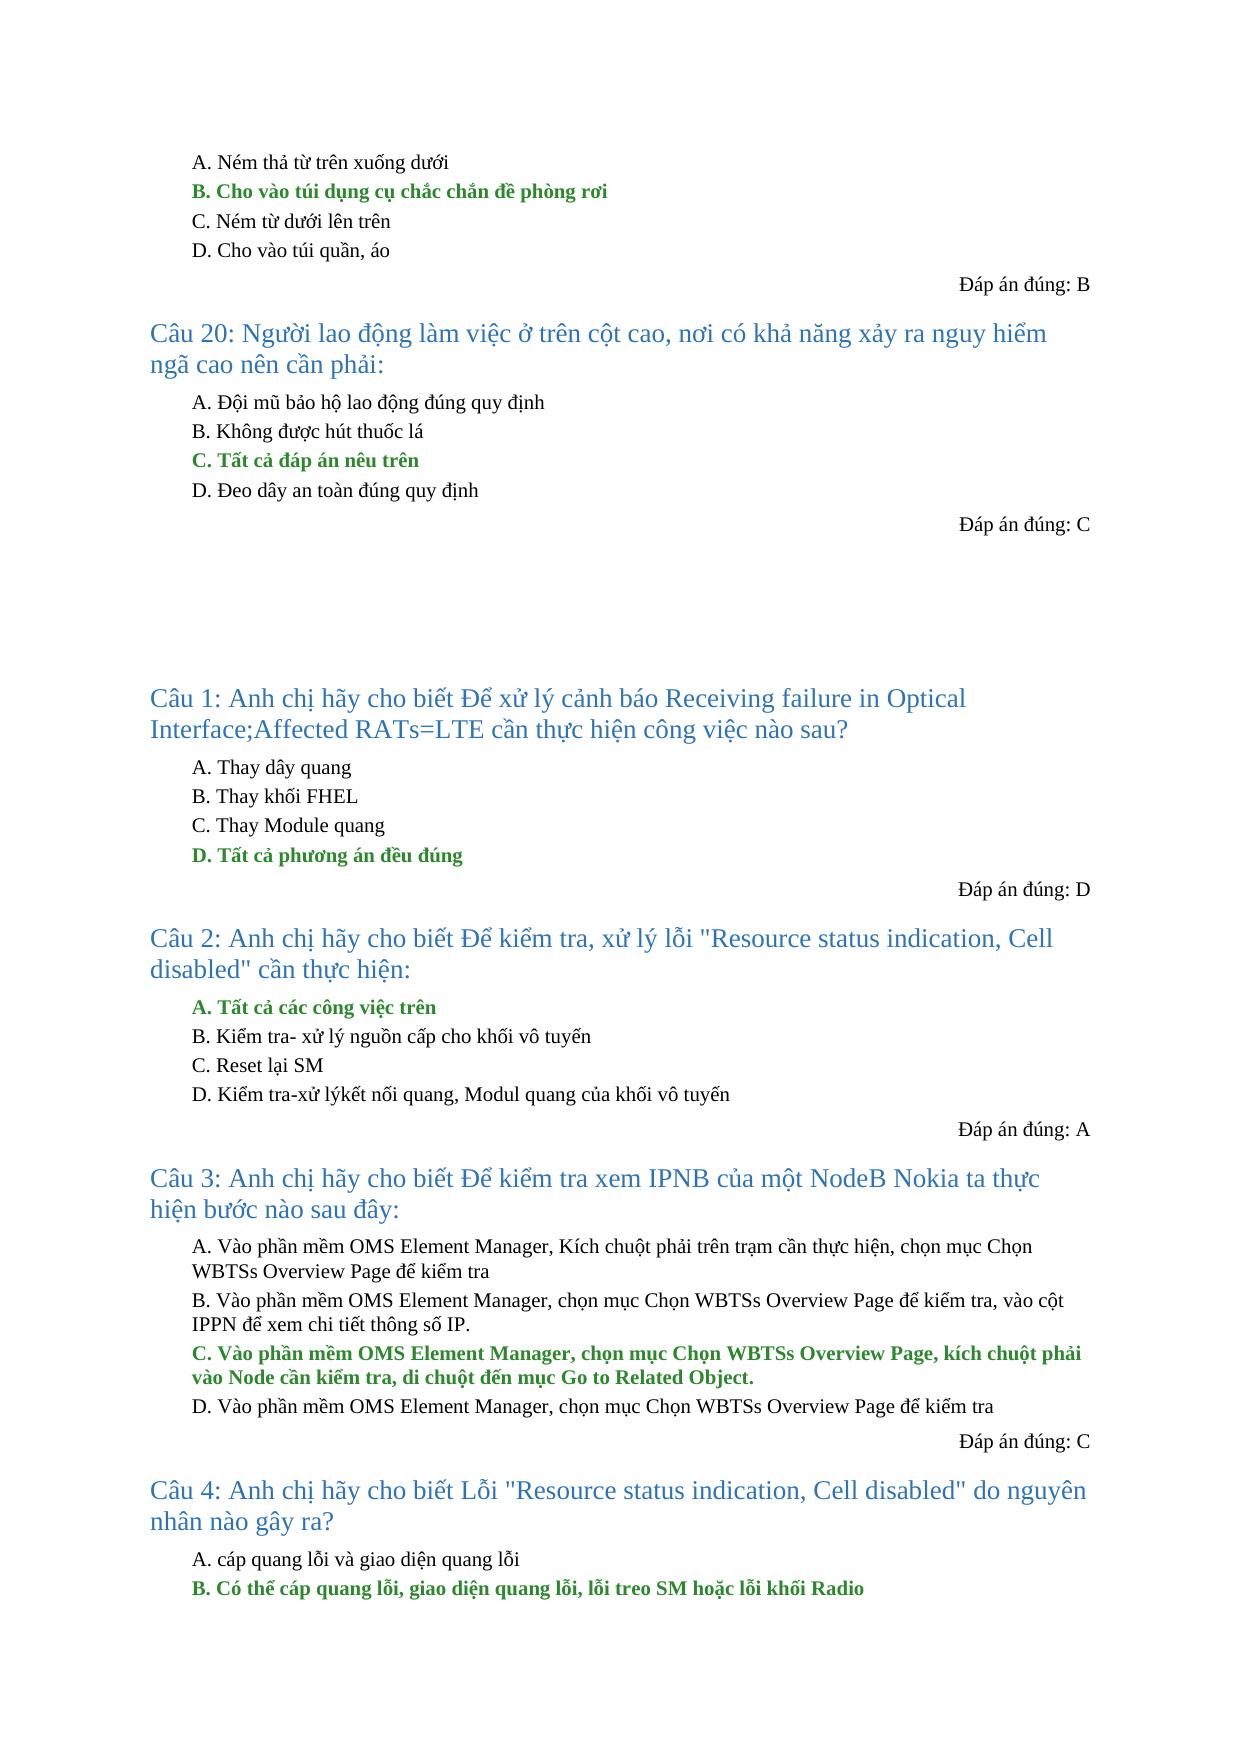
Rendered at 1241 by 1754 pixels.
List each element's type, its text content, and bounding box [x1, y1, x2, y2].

text D. Kiểm tra-xử lýkết nối quang, Modul quang của khối vô tuyến [192, 1082, 1090, 1106]
text A. Thay dây quang [192, 755, 1090, 779]
text D. Đeo dây an toàn đúng quy định [192, 478, 1090, 502]
text A. Đội mũ bảo hộ lao động đúng quy định [192, 390, 1090, 414]
text C. Thay Module quang [192, 813, 1090, 837]
text D. Vào phần mềm OMS Element Manager, chọn mục Chọn WBTSs Overview Page để kiểm tra [192, 1394, 1090, 1418]
subtitle Câu 20: Người lao động làm việc ở trên cột cao, nơi có khả năng xảy ra nguy hiểm ngã cao nên cần phải: [150, 317, 1090, 379]
subtitle Câu 3: Anh chị hãy cho biết Để kiểm tra xem IPNB của một NodeB Nokia ta thực hiện bước nào sau đây: [150, 1162, 1090, 1224]
text Đáp án đúng: D [150, 877, 1090, 901]
subtitle Câu 2: Anh chị hãy cho biết Để kiểm tra, xử lý lỗi "Resource status indication, Cell disabled" cần thực hiện: [150, 922, 1090, 984]
text D. Cho vào túi quần, áo [192, 238, 1090, 262]
text A. Ném thả từ trên xuống dưới [192, 150, 1090, 174]
text B. Kiểm tra- xử lý nguồn cấp cho khối vô tuyến [192, 1024, 1090, 1048]
text B. Cho vào túi dụng cụ chắc chắn đề phòng rơi [192, 179, 1090, 203]
text B. Thay khối FHEL [192, 784, 1090, 808]
text B. Vào phần mềm OMS Element Manager, chọn mục Chọn WBTSs Overview Page để kiểm tra, vào cột IPPN để xem chi tiết thông số IP. [192, 1288, 1090, 1336]
text Đáp án đúng: C [150, 512, 1090, 536]
text C. Reset lại SM [192, 1053, 1090, 1077]
text A. Vào phần mềm OMS Element Manager, Kích chuột phải trên trạm cần thực hiện, chọn mục Chọn WBTSs Overview Page để kiểm tra [192, 1234, 1090, 1283]
text C. Ném từ dưới lên trên [192, 208, 1090, 233]
subtitle Câu 4: Anh chị hãy cho biết Lỗi "Resource status indication, Cell disabled" do nguyên nhân nào gây ra? [150, 1474, 1090, 1536]
text D. Tất cả phương án đều đúng [192, 842, 1090, 867]
text Đáp án đúng: B [150, 272, 1090, 296]
text Đáp án đúng: A [150, 1117, 1090, 1141]
text A. Tất cả các công việc trên [192, 994, 1090, 1019]
subtitle Câu 1: Anh chị hãy cho biết Để xử lý cảnh báo Receiving failure in Optical Interface;Affected RATs=LTE cần thực hiện công việc nào sau? [150, 682, 1090, 744]
text B. Không được hút thuốc lá [192, 419, 1090, 443]
text B. Có thể cáp quang lỗi, giao diện quang lỗi, lỗi treo SM hoặc lỗi khối Radio [192, 1576, 1090, 1600]
text Đáp án đúng: C [150, 1429, 1090, 1453]
text C. Tất cả đáp án nêu trên [192, 448, 1090, 472]
text A. cáp quang lỗi và giao diện quang lỗi [192, 1547, 1090, 1571]
text C. Vào phần mềm OMS Element Manager, chọn mục Chọn WBTSs Overview Page, kích chuột phải vào Node cần kiểm tra, di chuột đến mục Go to Related Object. [192, 1341, 1090, 1389]
